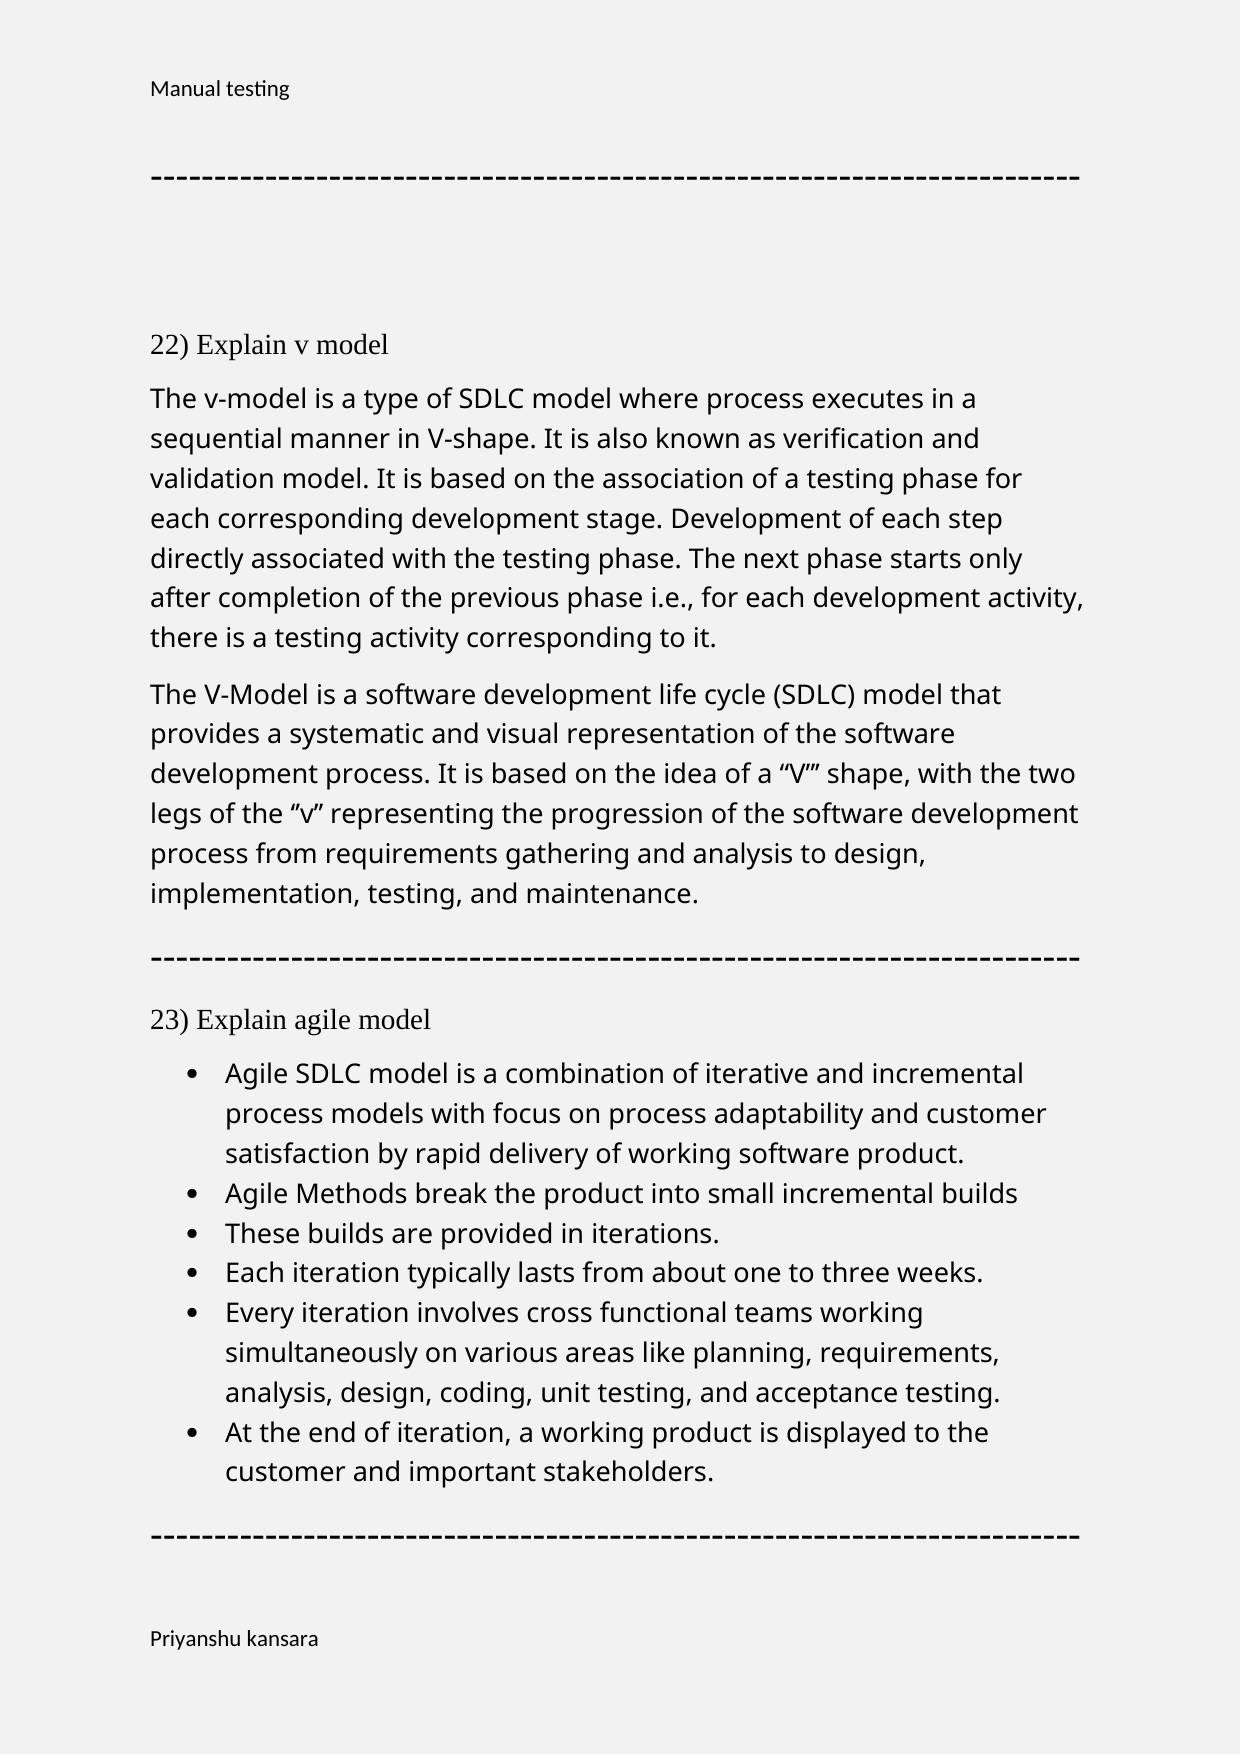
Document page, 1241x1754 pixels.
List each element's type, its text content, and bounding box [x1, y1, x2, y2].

list Agile Methods break the product into small incremental builds [187, 1174, 1090, 1211]
text ------------------------------------------------------------------------- [150, 150, 1090, 201]
text 22) Explain v model [150, 327, 1090, 361]
list Agile SDLC model is a combination of iterative and incremental process models with focus on process adaptability and customer satisfaction by rapid delivery of working software product. [187, 1055, 1090, 1171]
text ------------------------------------------------------------------------- [150, 1509, 1090, 1560]
list At the end of iteration, a working product is displayed to the customer and important stakeholders. [187, 1413, 1090, 1490]
list Every iteration involves cross functional teams working simultaneously on various areas like planning, requirements, analysis, design, coding, unit testing, and acceptance testing. [187, 1294, 1090, 1410]
text ------------------------------------------------------------------------- [150, 931, 1090, 981]
list These builds are provided in iterations. [187, 1214, 1090, 1251]
text The v-model is a type of SDLC model where process executes in a sequential manner in V-shape. It is also known as verification and validation model. It is based on the association of a testing phase for each corresponding development stage. Development of each step directly associated with the testing phase. The next phase starts only after completion of the previous phase i.e., for each development activity, there is a testing activity corresponding to it. [150, 380, 1090, 656]
list Each iteration typically lasts from about one to three weeks. [187, 1254, 1090, 1291]
text 23) Explain agile model [150, 1002, 1090, 1036]
text The V-Model is a software development life cycle (SDLC) model that provides a systematic and visual representation of the software development process. It is based on the idea of a “V”’ shape, with the two legs of the ‘’v’’ representing the progression of the software development process from requirements gathering and analysis to design, implementation, testing, and maintenance. [150, 675, 1090, 911]
